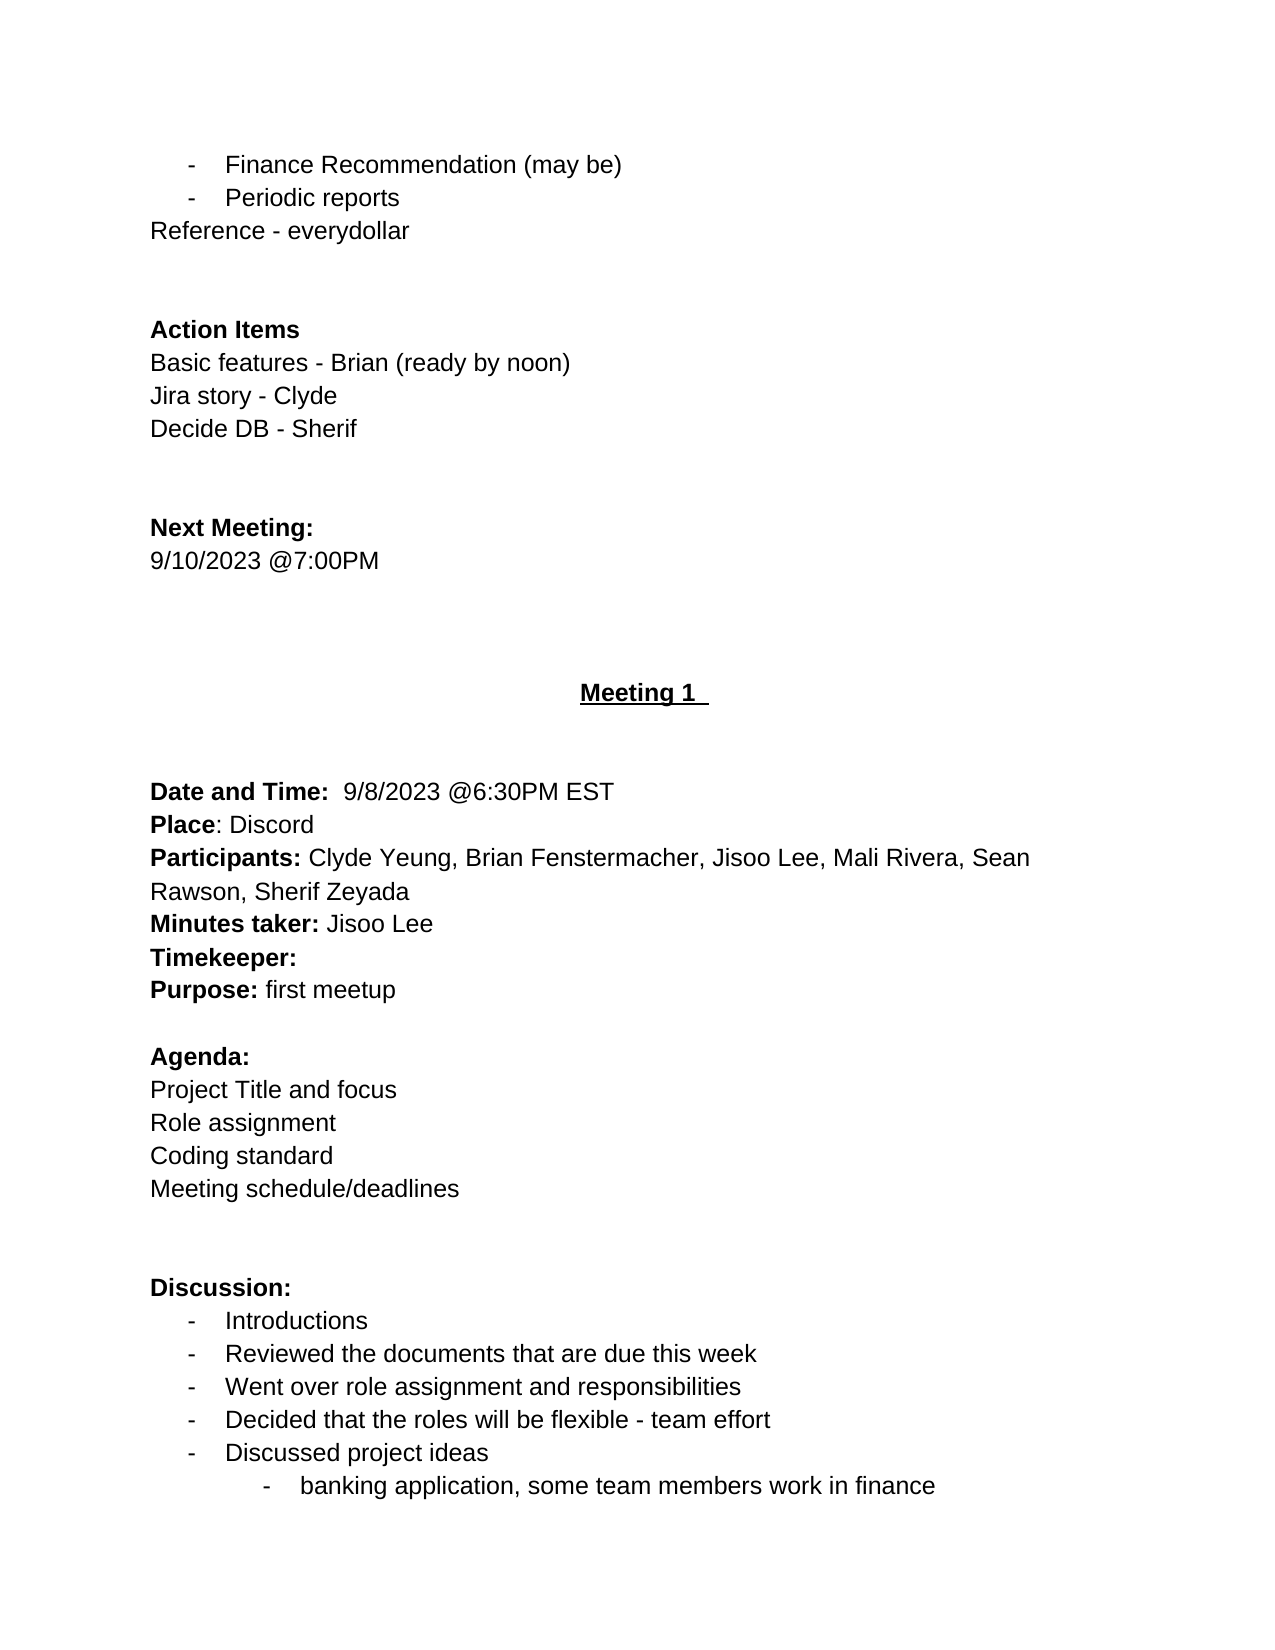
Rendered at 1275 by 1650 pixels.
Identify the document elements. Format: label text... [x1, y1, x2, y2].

text Next Meeting: [150, 513, 1125, 542]
text Role assignment [150, 1108, 1125, 1136]
text Basic features - Brian (ready by noon) [150, 348, 1125, 377]
text Decide DB - Sherif [150, 414, 1125, 443]
list banking application, some team members work in finance [262, 1471, 1125, 1499]
list Finance Recommendation (may be) [187, 150, 1125, 179]
text Purpose: first meetup [150, 976, 1125, 1004]
text Meeting schedule/deadlines [150, 1174, 1125, 1202]
text Jira story - Clyde [150, 381, 1125, 410]
text Date and Time: 9/8/2023 @6:30PM EST [150, 777, 1125, 806]
text Participants: Clyde Yeung, Brian Fenstermacher, Jisoo Lee, Mali Rivera, Sean Rawson, Sherif Zeyada [150, 843, 1125, 905]
text Project Title and focus [150, 1074, 1125, 1103]
text Reference - everydollar [150, 216, 1125, 245]
list Introductions [187, 1306, 1125, 1334]
list Discussed project ideas [187, 1438, 1125, 1467]
text Agenda: [150, 1042, 1125, 1070]
text Timekeeper: [150, 942, 1125, 971]
list Reviewed the documents that are due this week [187, 1339, 1125, 1367]
list Decided that the roles will be flexible - team effort [187, 1405, 1125, 1433]
text Place: Discord [150, 810, 1125, 839]
text Meeting 1 [150, 678, 1125, 707]
list Went over role assignment and responsibilities [187, 1372, 1125, 1401]
text Action Items [150, 315, 1125, 344]
text 9/10/2023 @7:00PM [150, 546, 1125, 575]
text Minutes taker: Jisoo Lee [150, 909, 1125, 938]
text Discussion: [150, 1273, 1125, 1301]
text Coding standard [150, 1141, 1125, 1169]
list Periodic reports [187, 183, 1125, 212]
